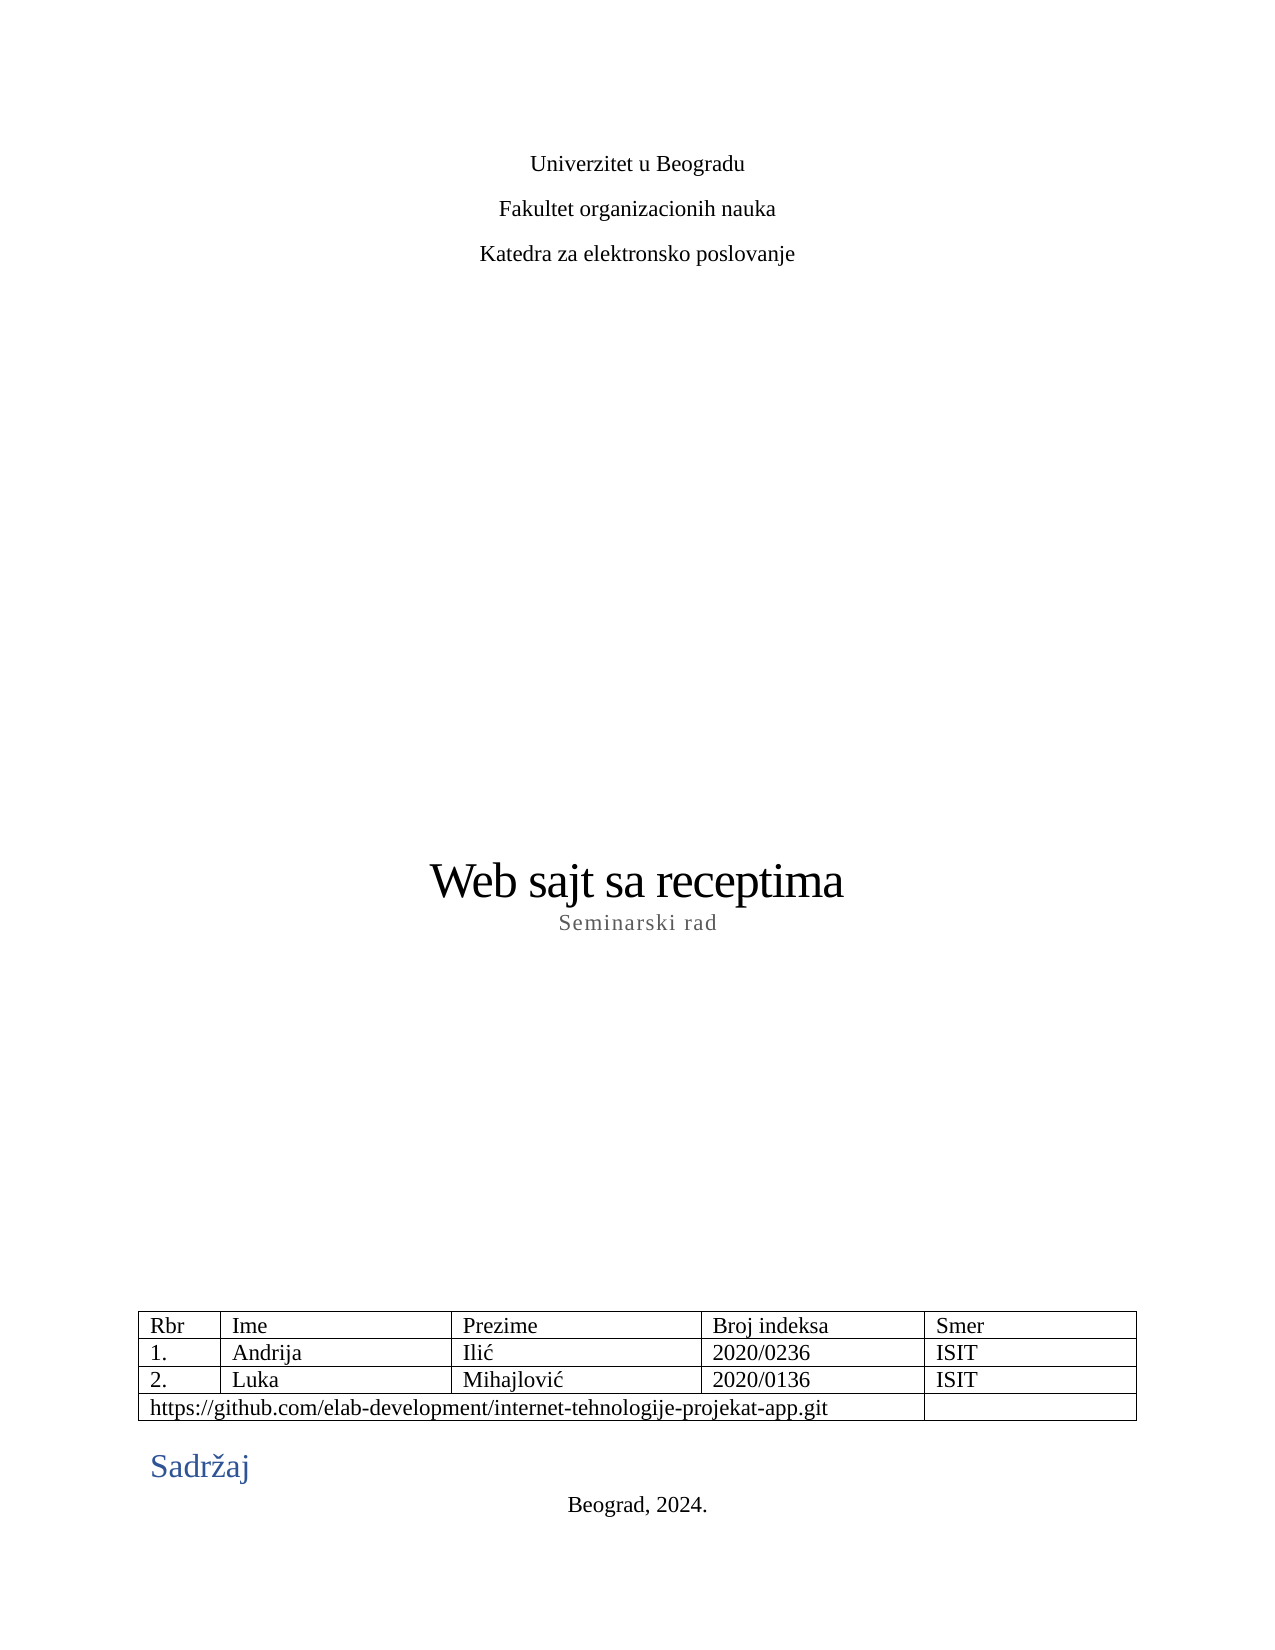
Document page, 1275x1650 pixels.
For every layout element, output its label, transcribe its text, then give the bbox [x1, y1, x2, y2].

table_cell [925, 1394, 1136, 1420]
table_cell Ilić [452, 1339, 701, 1366]
table_header Rbr [139, 1312, 220, 1338]
text Univerzitet u Beogradu [150, 150, 1125, 176]
table_header Ime [221, 1312, 451, 1338]
table_cell 1. [139, 1339, 220, 1366]
table_cell 2. [139, 1367, 220, 1393]
table_header Smer [925, 1312, 1136, 1338]
subtitle Seminarski rad [150, 909, 1125, 935]
table_cell 2020/0236 [702, 1339, 924, 1366]
table_cell 2020/0136 [702, 1367, 924, 1393]
table_header Prezime [452, 1312, 701, 1338]
table_cell https://github.com/elab-development/internet-tehnologije-projekat-app.git [139, 1394, 924, 1420]
table_cell ISIT [925, 1339, 1136, 1366]
table_cell Luka [221, 1367, 451, 1393]
text Fakultet organizacionih nauka [150, 195, 1125, 221]
table_cell Andrija [221, 1339, 451, 1366]
table_cell ISIT [925, 1367, 1136, 1393]
table_cell Mihajlović [452, 1367, 701, 1393]
table_header Broj indeksa [702, 1312, 924, 1338]
title Web sajt sa receptima [150, 851, 1125, 909]
text Katedra za elektronsko poslovanje [150, 240, 1125, 267]
